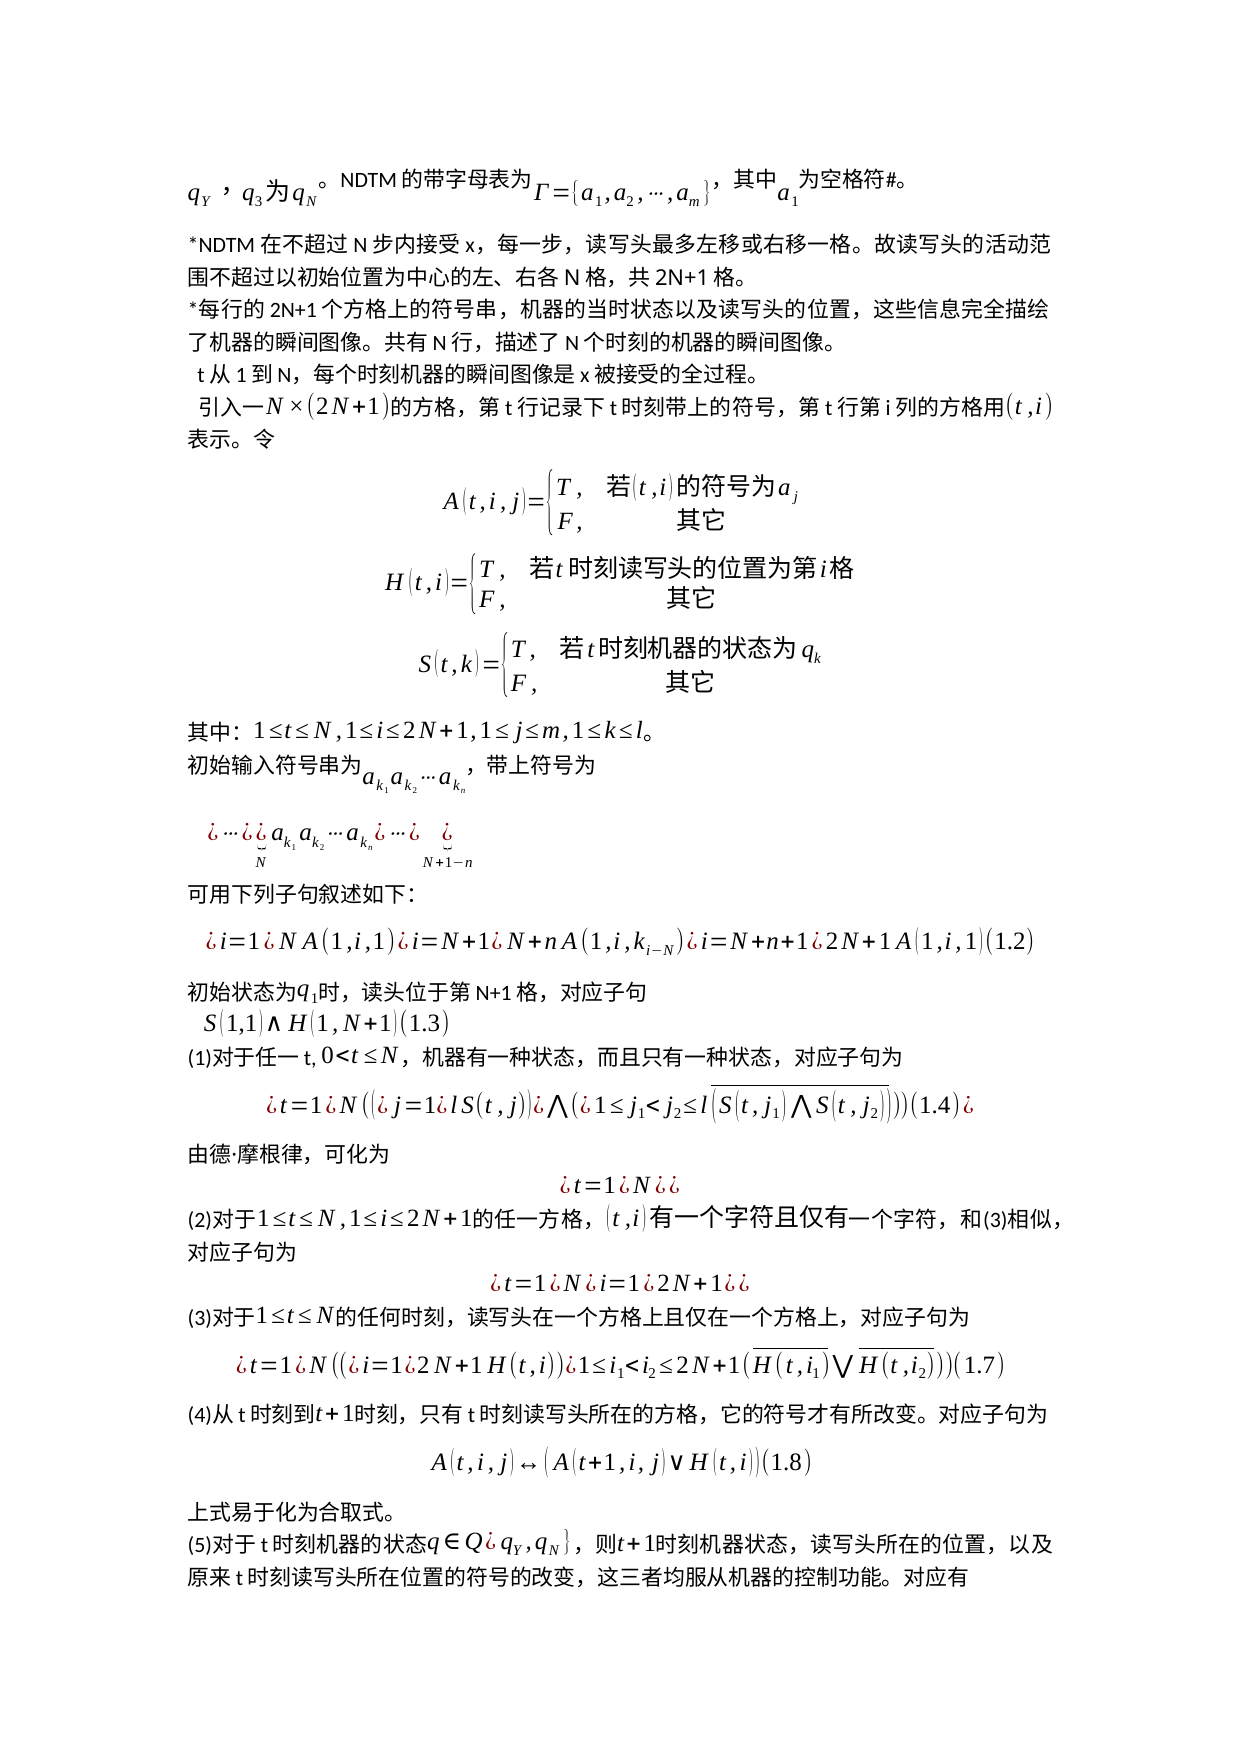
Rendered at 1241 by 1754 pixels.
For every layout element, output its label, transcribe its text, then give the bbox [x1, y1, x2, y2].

text 引入一的方格，第t行记录下t时刻带上的符号，第t行第i列的方格用表示。令 [187, 389, 1053, 454]
text (1)对于任一t, ，机器有一种状态，而且只有一种状态，对应子句为 [187, 1039, 1053, 1072]
text (5)对于t时刻机器的状态，则时刻机器状态，读写头所在的位置，以及原来t时刻读写头所在位置的符号的改变，这三者均服从机器的控制功能。对应有 [187, 1527, 1053, 1592]
text 可用下列子句叙述如下： [187, 877, 1053, 909]
text 其中：。 [187, 714, 1053, 747]
text (2)对于的任一方格，一个字符，和(3)相似，对应子句为 [187, 1202, 1053, 1267]
text *每行的2N+1个方格上的符号串，机器的当时状态以及读写头的位置，这些信息完全描绘了机器的瞬间图像。共有N行，描述了N个时刻的机器的瞬间图像。 [187, 292, 1053, 357]
text 上式易于化为合取式。 [187, 1494, 1053, 1527]
text (4)从t时刻到时刻，只有t时刻读写头所在的方格，它的符号才有所改变。对应子句为 [187, 1397, 1053, 1429]
text (3)对于的任何时刻，读写头在一个方格上且仅在一个方格上，对应子句为 [187, 1299, 1053, 1332]
text *NDTM在不超过N步内接受x，每一步，读写头最多左移或右移一格。故读写头的活动范围不超过以初始位置为中心的左、右各N格，共2N+1格。 [187, 227, 1053, 292]
text t从1到N，每个时刻机器的瞬间图像是x被接受的全过程。 [187, 357, 1053, 389]
text 。NDTM的带字母表为，其中为空格符#。 [187, 162, 1053, 227]
text 由德·摩根律，可化为 [187, 1137, 1053, 1169]
text 初始状态为时，读头位于第N+1格，对应子句 [187, 974, 1053, 1007]
text 初始输入符号串为，带上符号为 [187, 747, 1053, 812]
